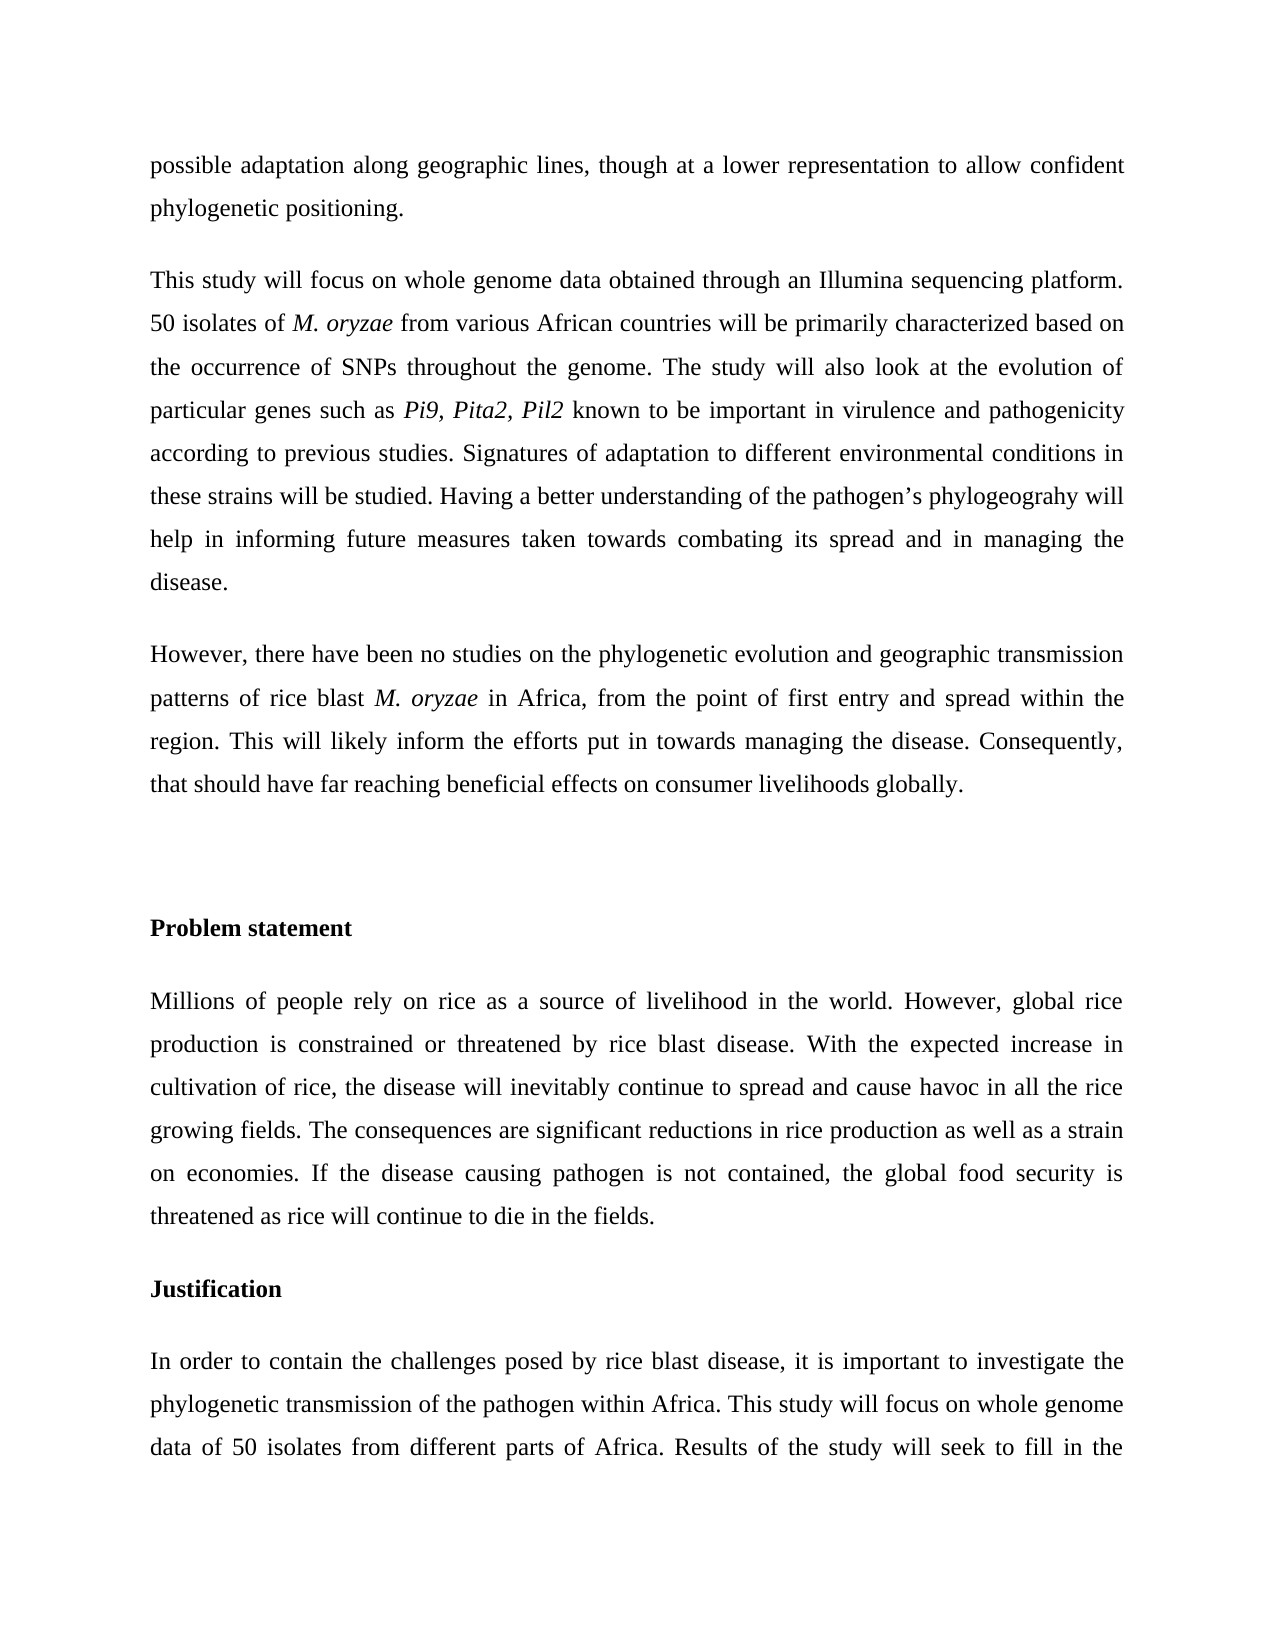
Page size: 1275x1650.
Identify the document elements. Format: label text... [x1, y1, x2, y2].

text Problem statement [150, 913, 1125, 942]
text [150, 150, 1125, 222]
text Millions of people rely on rice as a source of livelihood in the world. However, global rice production is constrained or threatened by rice blast disease. With the expected increase in cultivation of rice, the disease will inevitably continue to spread and cause havoc in all the rice growing fields. The consequences are significant reductions in rice production as well as a strain on economies. If the disease causing pathogen is not contained, the global food security is threatened as rice will continue to die in the fields. [150, 986, 1125, 1230]
text However, there have been no studies on the phylogenetic evolution and geographic transmission patterns of rice blast M. oryzae in Africa, from the point of first entry and spread within the region. This will likely inform the efforts put in towards managing the disease. Consequently, that should have far reaching beneficial effects on consumer livelihoods globally. [150, 639, 1125, 798]
text Justification [150, 1274, 1125, 1302]
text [150, 1346, 1125, 1461]
text This study will focus on whole genome data obtained through an Illumina sequencing platform. 50 isolates of M. oryzae from various African countries will be primarily characterized based on the occurrence of SNPs throughout the genome. The study will also look at the evolution of particular genes such as Pi9, Pita2, Pil2 known to be important in virulence and pathogenicity according to previous studies. Signatures of adaptation to different environmental conditions in these strains will be studied. Having a better understanding of the pathogen’s phylogeograhy will help in informing future measures taken towards combating its spread and in managing the disease. [150, 265, 1125, 596]
